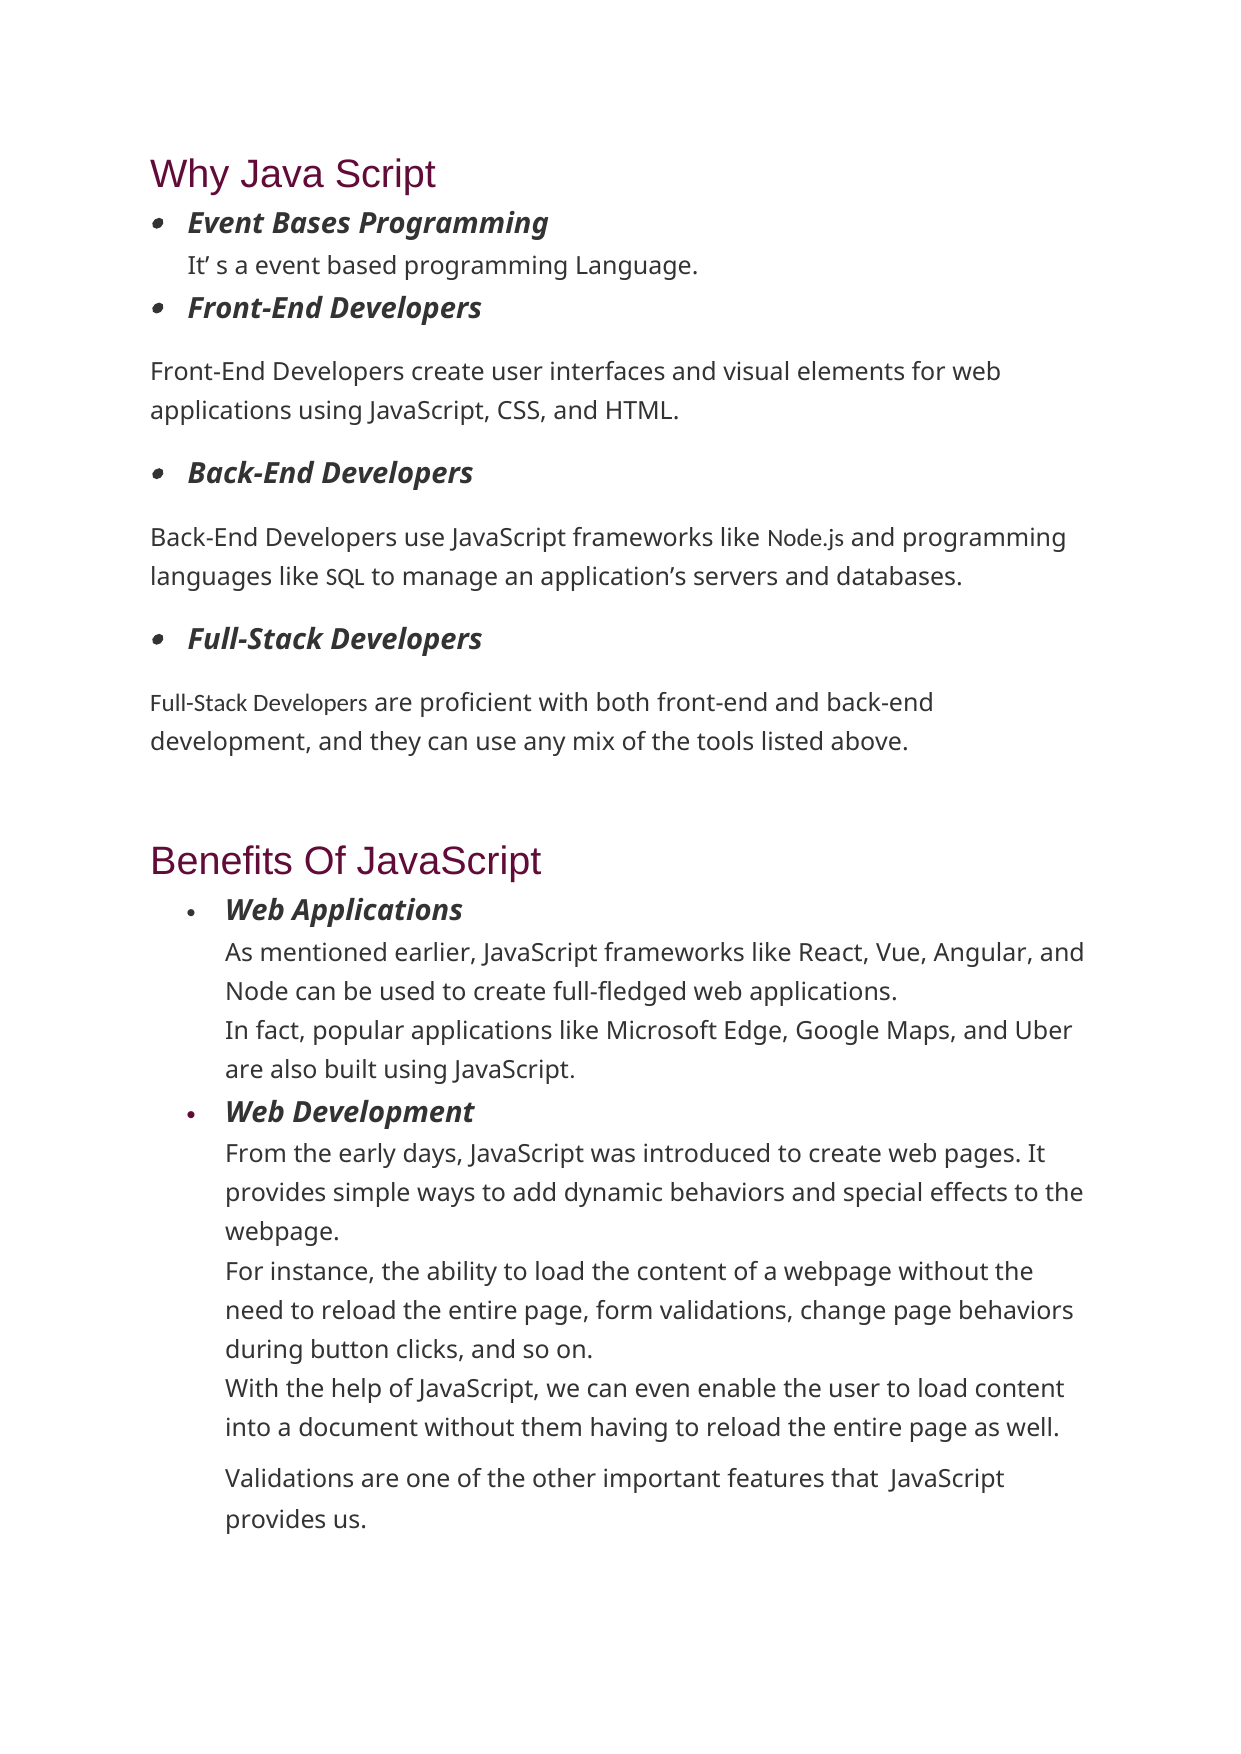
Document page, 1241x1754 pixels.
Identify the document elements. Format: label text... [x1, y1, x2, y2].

list Why Java Script [150, 150, 1090, 196]
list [187, 1091, 1090, 1575]
list Web Applications As mentioned earlier, JavaScript frameworks like React, Vue, Angular, and Node can be used to create full-fledged web applications. In fact, popular applications like Microsoft Edge, Google Maps, and Uber are also built using JavaScript. [187, 889, 1090, 1086]
text Full-Stack Developers are proficient with both front-end and back-end development, and they can use any mix of the tools listed above. [150, 685, 1090, 758]
list Back-End Developers [150, 453, 1090, 492]
list Benefits Of JavaScript [150, 837, 1090, 883]
text Front-End Developers create user interfaces and visual elements for web applications using JavaScript, CSS, and HTML. [150, 354, 1090, 427]
list Event Bases Programming [150, 202, 1090, 242]
list It’ s a event based programming Language. [187, 248, 1090, 282]
list Full-Stack Developers [150, 618, 1090, 658]
text Back-End Developers use JavaScript frameworks like Node.js and programming languages like SQL to manage an application’s servers and databases. [150, 519, 1090, 592]
list Front-End Developers [150, 287, 1090, 327]
